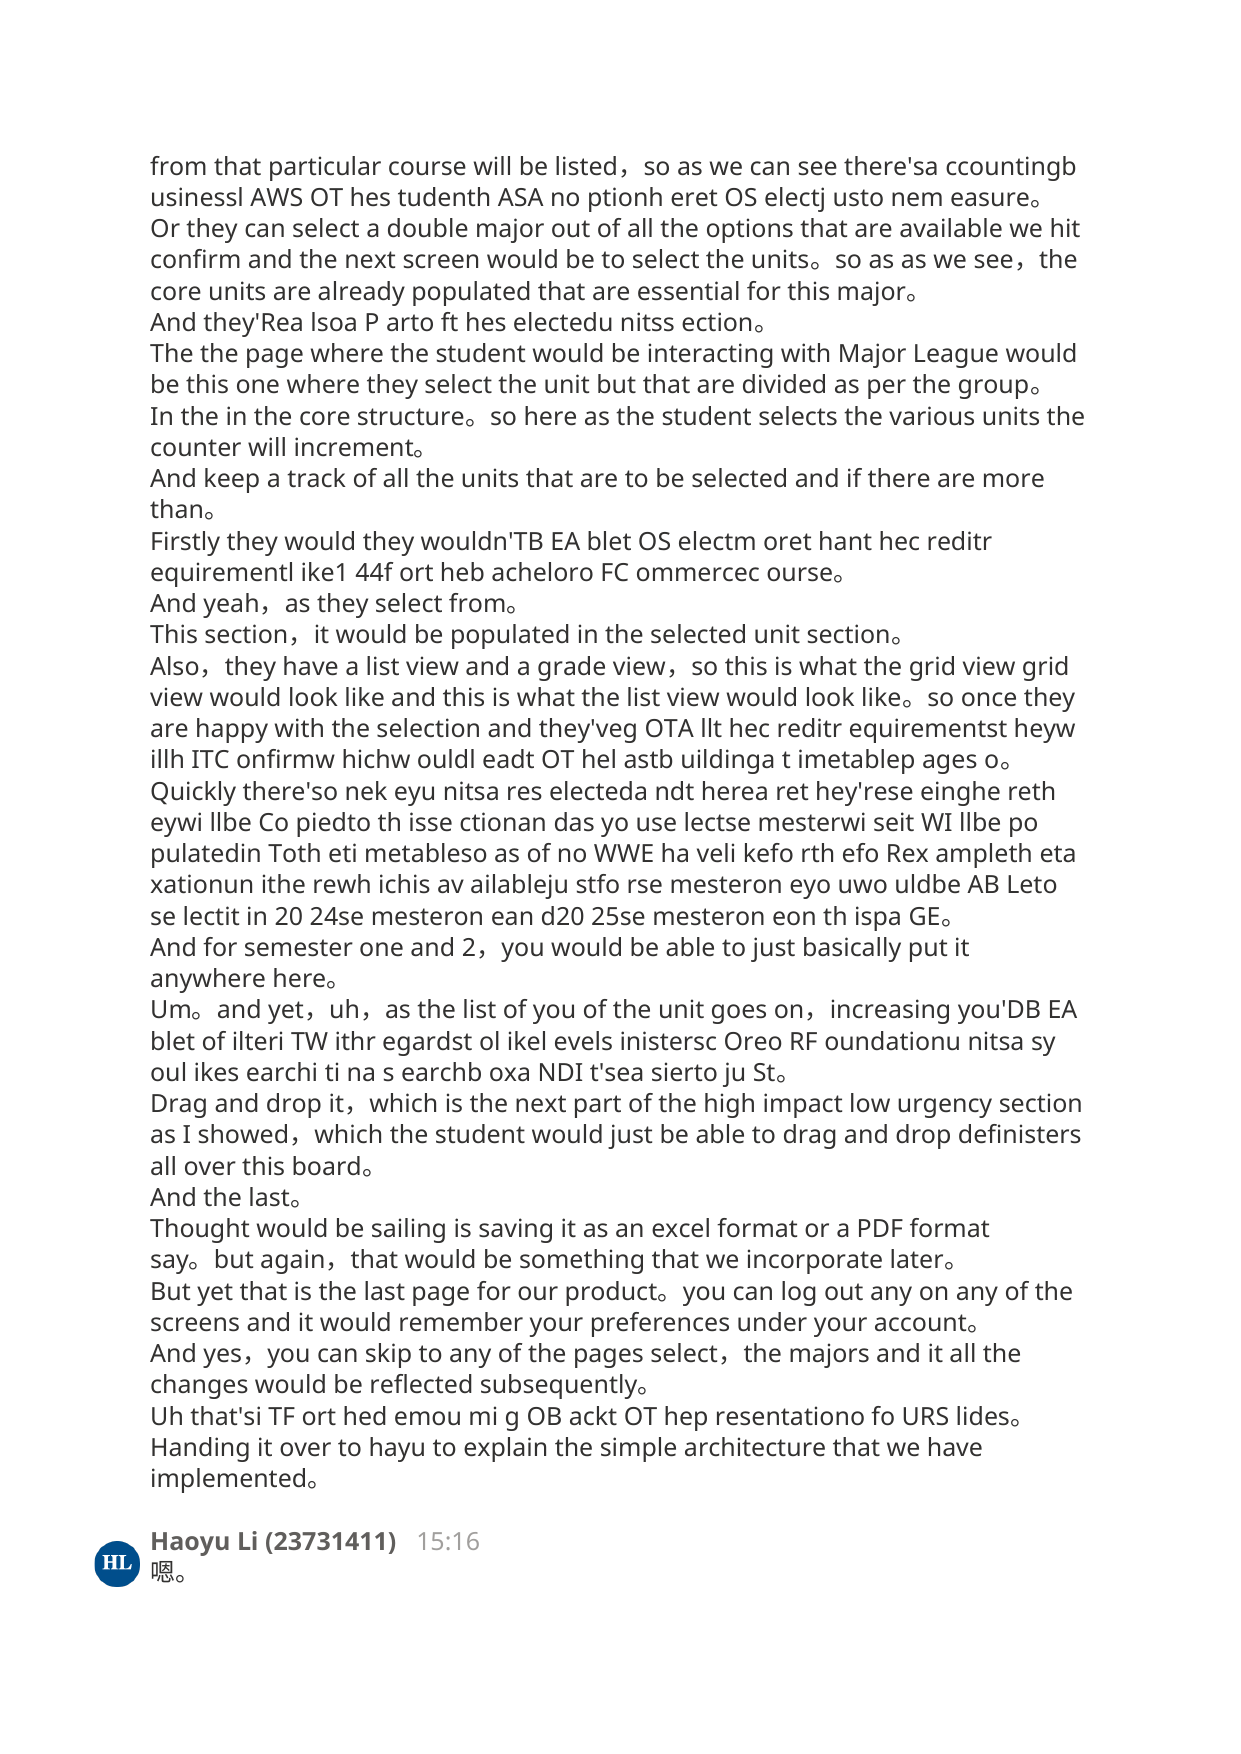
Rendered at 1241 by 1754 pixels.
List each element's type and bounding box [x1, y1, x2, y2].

text [150, 150, 1090, 1494]
picture [94, 1541, 140, 1587]
text [150, 1494, 1090, 1587]
